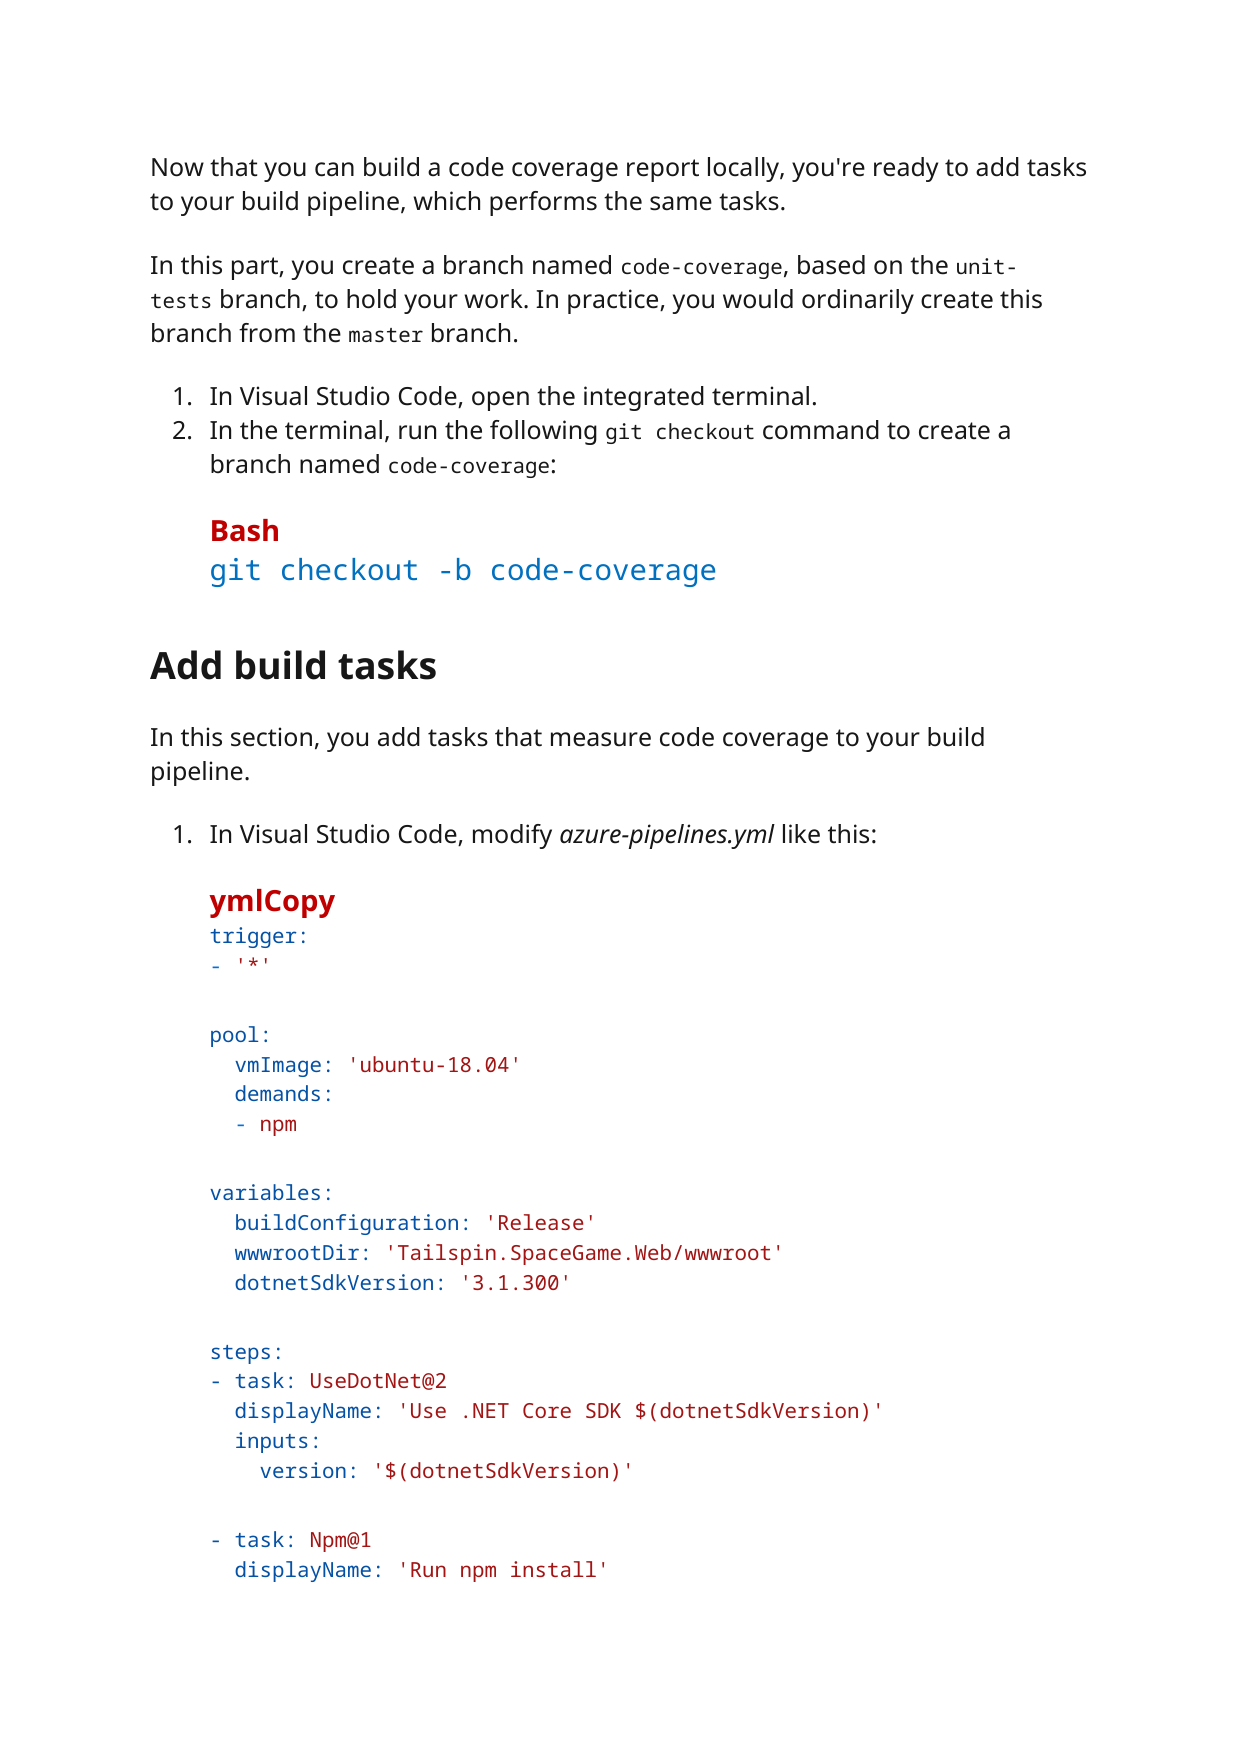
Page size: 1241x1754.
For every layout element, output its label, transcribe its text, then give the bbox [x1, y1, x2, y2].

text trigger: [209, 920, 1090, 949]
text - task: UseDotNet@2 [209, 1365, 1090, 1395]
text In this section, you add tasks that measure code coverage to your build pipeline. [150, 719, 1090, 788]
text displayName: 'Use .NET Core SDK $(dotnetSdkVersion)' [209, 1395, 1090, 1425]
text git checkout -b code-coverage [209, 550, 1090, 589]
text vmImage: 'ubuntu-18.04' [209, 1048, 1090, 1078]
text dotnetSdkVersion: '3.1.300' [209, 1266, 1090, 1296]
text variables: [209, 1177, 1090, 1207]
list In the terminal, run the following git checkout command to create a branch named code-coverage: [172, 413, 1090, 481]
text pool: [209, 1019, 1090, 1048]
text buildConfiguration: 'Release' [209, 1207, 1090, 1237]
text In this part, you create a branch named code-coverage, based on the unit-tests branch, to hold your work. In practice, you would ordinarily create this branch from the master branch. [150, 247, 1090, 349]
text ymlCopy [209, 880, 1090, 920]
text demands: [209, 1078, 1090, 1108]
text displayName: 'Run npm install' [209, 1553, 1090, 1583]
text version: '$(dotnetSdkVersion)' [209, 1454, 1090, 1484]
list In Visual Studio Code, open the integrated terminal. [172, 379, 1090, 413]
text wwwrootDir: 'Tailspin.SpaceGame.Web/wwwroot' [209, 1237, 1090, 1266]
text steps: [209, 1336, 1090, 1365]
text - task: Npm@1 [209, 1524, 1090, 1553]
text inputs: [209, 1425, 1090, 1454]
text Bash [209, 510, 1090, 550]
text Now that you can build a code coverage report locally, you're ready to add tasks to your build pipeline, which performs the same tasks. [150, 150, 1090, 218]
text - '*' [209, 949, 1090, 979]
text Add build tasks [150, 639, 1090, 690]
list In Visual Studio Code, modify azure-pipelines.yml like this: [172, 817, 1090, 851]
text - npm [209, 1108, 1090, 1138]
